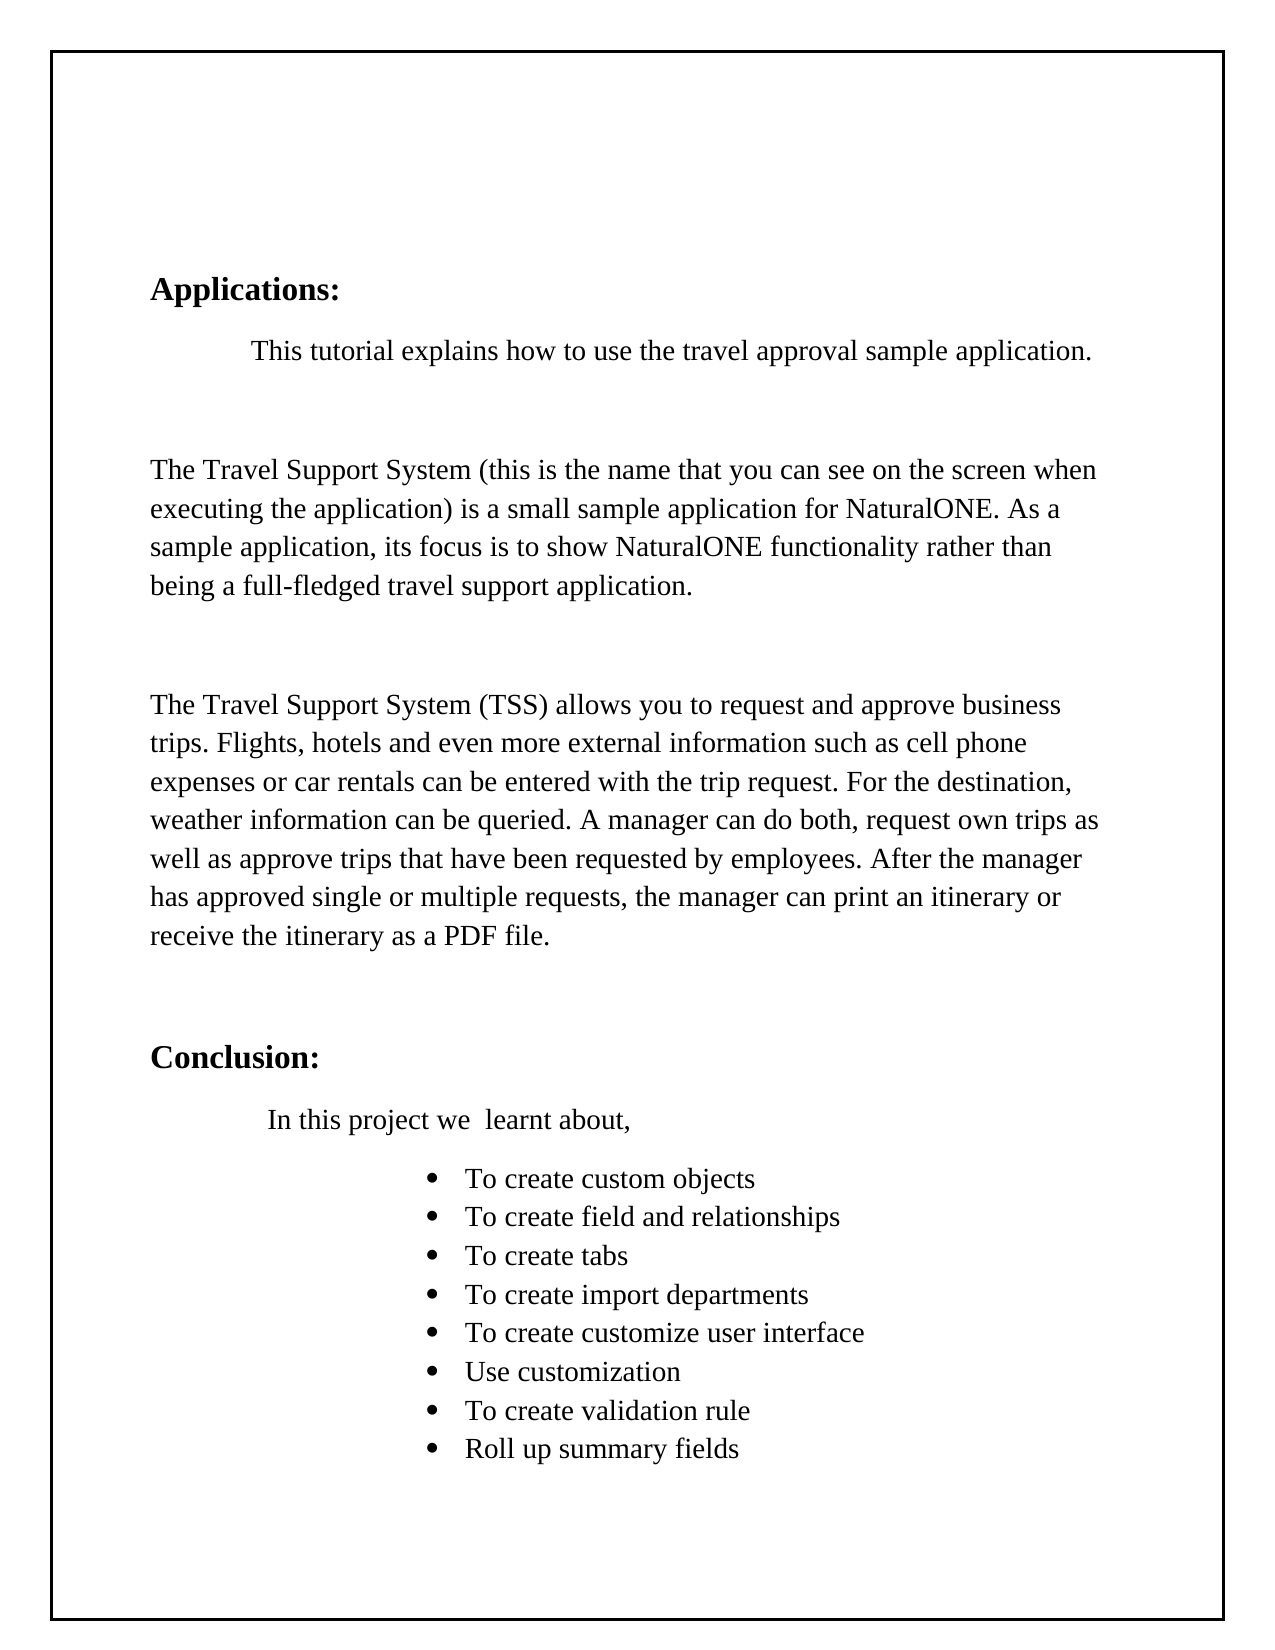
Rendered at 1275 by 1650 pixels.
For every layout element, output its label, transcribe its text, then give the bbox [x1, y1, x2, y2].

text This tutorial explains how to use the travel approval sample application. [251, 333, 1139, 367]
list To create custom objects [427, 1161, 1139, 1195]
list Roll up summary fields [427, 1431, 1139, 1465]
list To create field and relationships [427, 1199, 1139, 1233]
text The Travel Support System (this is the name that you can see on the screen when executing the application) is a small sample application for NaturalONE. As a sample application, its focus is to show NaturalONE functionality rather than being a full-fledged travel support application. [150, 452, 1123, 601]
list To create tabs [427, 1238, 1139, 1272]
text In this project we learnt about, [267, 1102, 1139, 1135]
list Use customization [427, 1354, 1139, 1388]
list To create import departments [427, 1277, 1139, 1311]
list To create customize user interface [427, 1315, 1139, 1349]
subtitle Conclusion: [150, 1038, 1139, 1076]
text The Travel Support System (TSS) allows you to request and approve business trips. Flights, hotels and even more external information such as cell phone expenses or car rentals can be entered with the trip request. For the destination, weather information can be queried. A manager can do both, request own trips as well as approve trips that have been requested by employees. After the manager has approved single or multiple requests, the manager can print an itinerary or receive the itinerary as a PDF file. [150, 687, 1118, 952]
subtitle Applications: [150, 269, 1139, 308]
list To create validation rule [427, 1393, 1139, 1426]
